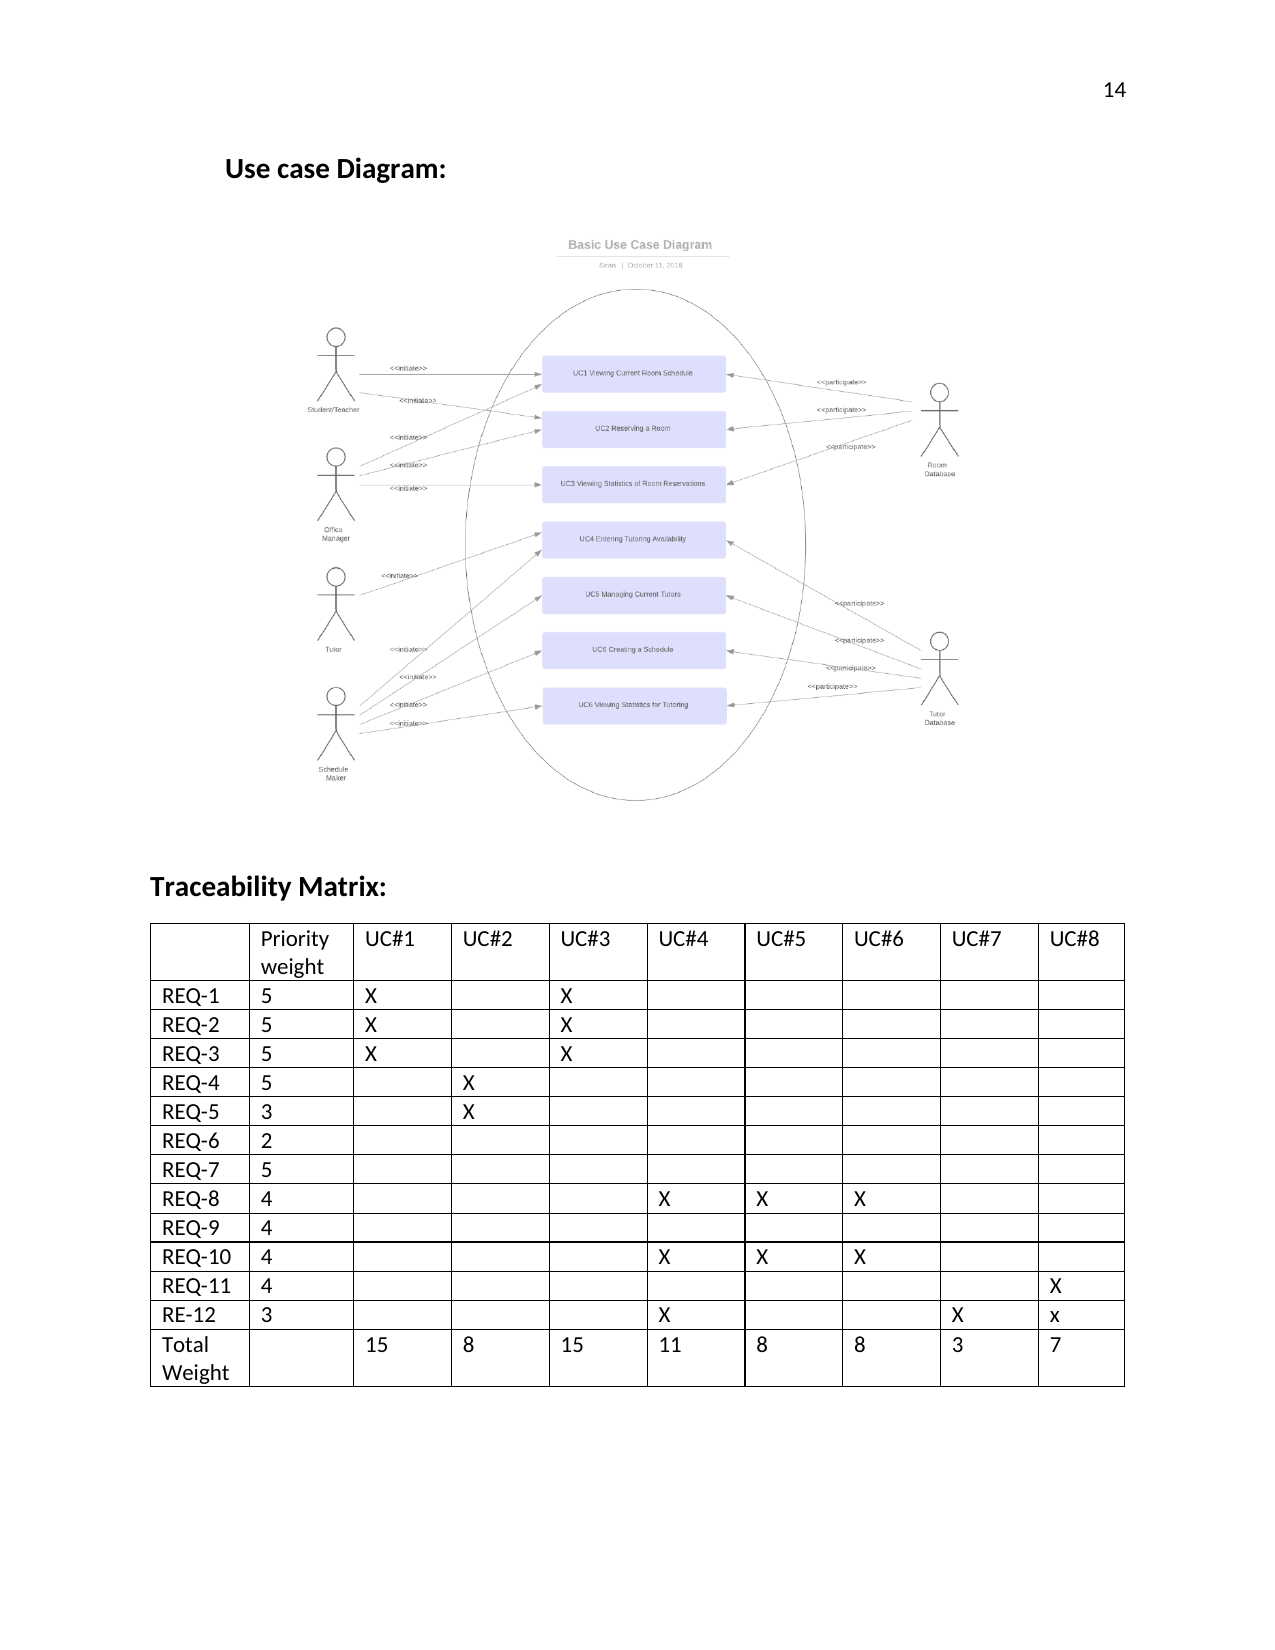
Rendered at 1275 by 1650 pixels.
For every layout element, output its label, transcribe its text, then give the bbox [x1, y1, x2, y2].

table_cell REQ-3 [151, 1039, 249, 1067]
table_cell X [941, 1301, 1038, 1329]
table_cell 5 [250, 1155, 353, 1183]
table_cell [1039, 981, 1124, 1009]
table_cell [452, 1010, 549, 1038]
table_cell [941, 1039, 1038, 1067]
table_cell [648, 981, 744, 1009]
table_cell X [354, 1039, 451, 1067]
table_cell X [648, 1243, 744, 1271]
table_cell REQ-6 [151, 1126, 249, 1154]
table_cell [354, 1097, 451, 1125]
table_cell REQ-11 [151, 1272, 249, 1299]
table_cell [941, 1214, 1038, 1241]
list Use case Diagram: [225, 150, 1125, 186]
table_cell [746, 1301, 842, 1329]
table_cell [843, 1039, 940, 1067]
table_cell [843, 981, 940, 1009]
table_cell X [1039, 1272, 1124, 1299]
table_header UC#2 [452, 924, 549, 980]
table_cell 4 [250, 1184, 353, 1212]
table_cell 8 [746, 1330, 842, 1386]
table_cell [746, 1155, 842, 1183]
table_cell 5 [250, 1039, 353, 1067]
table_cell x [1039, 1301, 1124, 1329]
table_cell 4 [250, 1243, 353, 1271]
table_header UC#5 [746, 924, 842, 980]
table_cell [354, 1184, 451, 1212]
table_cell [941, 1184, 1038, 1212]
table_cell REQ-8 [151, 1184, 249, 1212]
table_cell [354, 1301, 451, 1329]
table_cell [550, 1097, 647, 1125]
table_header [151, 924, 249, 980]
table_cell REQ-5 [151, 1097, 249, 1125]
table_cell [550, 1068, 647, 1096]
table_cell [746, 1010, 842, 1038]
table_cell 15 [550, 1330, 647, 1386]
table_cell [452, 1214, 549, 1241]
table_header UC#7 [941, 924, 1038, 980]
table_cell [452, 1301, 549, 1329]
table_cell X [843, 1243, 940, 1271]
table_cell [648, 1272, 744, 1299]
table_cell [941, 1243, 1038, 1271]
table_cell [843, 1126, 940, 1154]
table_cell REQ-1 [151, 981, 249, 1009]
table_cell [354, 1243, 451, 1271]
table_cell X [746, 1243, 842, 1271]
table_header UC#4 [648, 924, 744, 980]
table_cell X [648, 1184, 744, 1212]
table_cell [250, 1330, 353, 1386]
table_cell X [354, 981, 451, 1009]
table_cell [843, 1155, 940, 1183]
table_cell [1039, 1214, 1124, 1241]
table_cell [452, 1243, 549, 1271]
table_cell 8 [452, 1330, 549, 1386]
table_cell X [843, 1184, 940, 1212]
table_cell [354, 1126, 451, 1154]
table_cell [941, 1272, 1038, 1299]
table_cell REQ-7 [151, 1155, 249, 1183]
table_cell 3 [941, 1330, 1038, 1386]
text Traceability Matrix: [150, 868, 1125, 903]
table_cell [550, 1214, 647, 1241]
table_cell 11 [648, 1330, 744, 1386]
table_cell 4 [250, 1272, 353, 1299]
table_cell [746, 1068, 842, 1096]
table_cell [1039, 1126, 1124, 1154]
table_cell X [452, 1068, 549, 1096]
table_cell [941, 1126, 1038, 1154]
table_cell [354, 1155, 451, 1183]
table_cell 3 [250, 1097, 353, 1125]
table_header Priority weight [250, 924, 353, 980]
table_cell X [452, 1097, 549, 1125]
table_cell [1039, 1068, 1124, 1096]
table_cell [452, 1126, 549, 1154]
table_cell X [648, 1301, 744, 1329]
table_cell 3 [250, 1301, 353, 1329]
table_cell REQ-4 [151, 1068, 249, 1096]
table_cell 5 [250, 1010, 353, 1038]
table_cell [941, 1010, 1038, 1038]
table_cell 5 [250, 981, 353, 1009]
table_cell [941, 1068, 1038, 1096]
picture [262, 218, 1013, 819]
table_cell 2 [250, 1126, 353, 1154]
table_cell 5 [250, 1068, 353, 1096]
table_cell [354, 1068, 451, 1096]
table_cell REQ-2 [151, 1010, 249, 1038]
table_cell [1039, 1039, 1124, 1067]
table_cell [941, 981, 1038, 1009]
table_cell X [354, 1010, 451, 1038]
table_header UC#1 [354, 924, 451, 980]
table_cell [648, 1097, 744, 1125]
table_cell [550, 1155, 647, 1183]
table_cell REQ-10 [151, 1243, 249, 1271]
table_cell [843, 1301, 940, 1329]
table_cell [452, 981, 549, 1009]
table_cell [746, 1214, 842, 1241]
table_header UC#3 [550, 924, 647, 980]
table_cell [648, 1155, 744, 1183]
table_cell [1039, 1155, 1124, 1183]
table_cell [452, 1272, 549, 1299]
table_cell X [550, 1010, 647, 1038]
table_cell 7 [1039, 1330, 1124, 1386]
table_cell [648, 1039, 744, 1067]
table_cell [746, 1126, 842, 1154]
table_cell [1039, 1243, 1124, 1271]
table_cell [746, 1039, 842, 1067]
table_cell [452, 1184, 549, 1212]
table_cell [550, 1126, 647, 1154]
table_cell [843, 1010, 940, 1038]
table_header UC#8 [1039, 924, 1124, 980]
table_cell [648, 1068, 744, 1096]
table_cell [746, 981, 842, 1009]
table_cell [550, 1272, 647, 1299]
table_cell [354, 1272, 451, 1299]
table_cell [843, 1068, 940, 1096]
table_cell X [550, 981, 647, 1009]
table_cell [354, 1214, 451, 1241]
table_cell [843, 1272, 940, 1299]
table_cell X [746, 1184, 842, 1212]
table_header UC#6 [843, 924, 940, 980]
table_cell Total Weight [151, 1330, 249, 1386]
table_cell [648, 1214, 744, 1241]
table_cell X [550, 1039, 647, 1067]
table_cell 15 [354, 1330, 451, 1386]
table_cell [843, 1097, 940, 1125]
table_cell [550, 1301, 647, 1329]
table_cell [941, 1097, 1038, 1125]
table_cell [452, 1039, 549, 1067]
table_cell [941, 1155, 1038, 1183]
table_cell [1039, 1097, 1124, 1125]
table_cell [746, 1097, 842, 1125]
table_cell [648, 1126, 744, 1154]
table_cell [746, 1272, 842, 1299]
table_cell [452, 1155, 549, 1183]
table_cell [1039, 1010, 1124, 1038]
table_cell [550, 1184, 647, 1212]
table_cell REQ-9 [151, 1214, 249, 1241]
table_cell [550, 1243, 647, 1271]
table_cell [648, 1010, 744, 1038]
table_cell [843, 1214, 940, 1241]
table_cell RE-12 [151, 1301, 249, 1329]
table_cell 4 [250, 1214, 353, 1241]
table_cell [1039, 1184, 1124, 1212]
table_cell 8 [843, 1330, 940, 1386]
